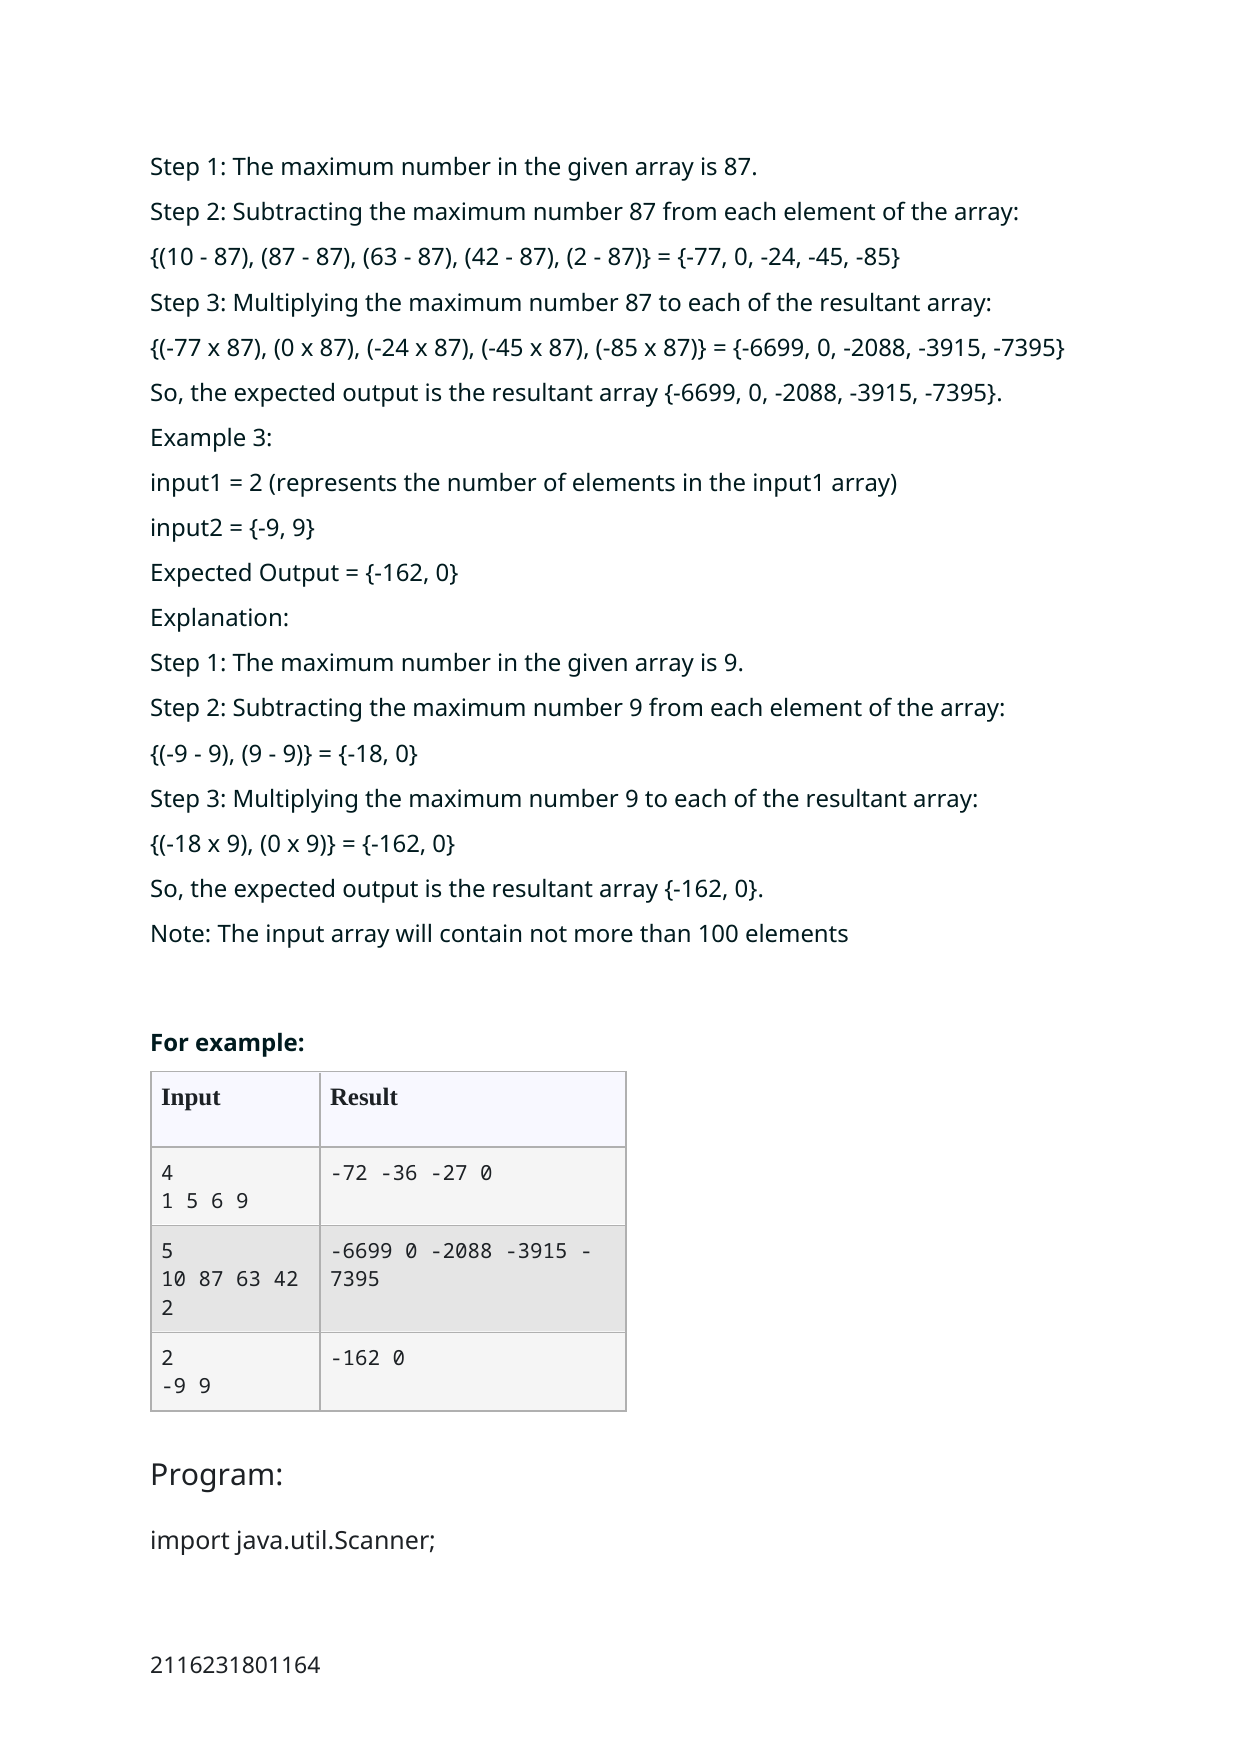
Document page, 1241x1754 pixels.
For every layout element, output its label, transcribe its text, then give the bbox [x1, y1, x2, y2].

text input1 = 2 (represents the number of elements in the input1 array) [150, 466, 1090, 498]
subtitle import java.util.Scanner; [150, 1523, 1090, 1557]
text For example: [150, 1026, 1090, 1058]
table_cell -6699 0 -2088 -3915 -7395 [321, 1226, 625, 1331]
text {(-18 x 9), (0 x 9)} = {-162, 0} [150, 827, 1090, 859]
table_cell 4 1 5 6 9 [152, 1148, 319, 1224]
table_header Result [321, 1072, 625, 1146]
text Step 2: Subtracting the maximum number 9 from each element of the array: [150, 691, 1090, 724]
text Step 1: The maximum number in the given array is 87. [150, 150, 1090, 183]
table_cell -72 -36 -27 0 [321, 1148, 625, 1224]
text {(10 - 87), (87 - 87), (63 - 87), (42 - 87), (2 - 87)} = {-77, 0, -24, -45, -85} [150, 240, 1090, 273]
text Step 2: Subtracting the maximum number 87 from each element of the array: [150, 195, 1090, 228]
text Explanation: [150, 601, 1090, 634]
text Expected Output = {-162, 0} [150, 556, 1090, 588]
text So, the expected output is the resultant array {-6699, 0, -2088, -3915, -7395}. [150, 376, 1090, 408]
text Step 3: Multiplying the maximum number 87 to each of the resultant array: [150, 285, 1090, 318]
text input2 = {-9, 9} [150, 511, 1090, 543]
text Note: The input array will contain not more than 100 elements [150, 917, 1090, 949]
table_cell 2 -9 9 [152, 1333, 319, 1410]
text Example 3: [150, 421, 1090, 453]
table_cell 5 10 87 63 42 2 [152, 1226, 319, 1331]
text Step 1: The maximum number in the given array is 9. [150, 646, 1090, 679]
table_header Input [152, 1072, 320, 1146]
text {(-9 - 9), (9 - 9)} = {-18, 0} [150, 736, 1090, 769]
text {(-77 x 87), (0 x 87), (-24 x 87), (-45 x 87), (-85 x 87)} = {-6699, 0, -2088, -3915, -7395} [150, 330, 1090, 363]
text So, the expected output is the resultant array {-162, 0}. [150, 872, 1090, 904]
text Step 3: Multiplying the maximum number 9 to each of the resultant array: [150, 781, 1090, 814]
table_cell -162 0 [321, 1333, 625, 1410]
subtitle Program: [150, 1453, 1090, 1494]
